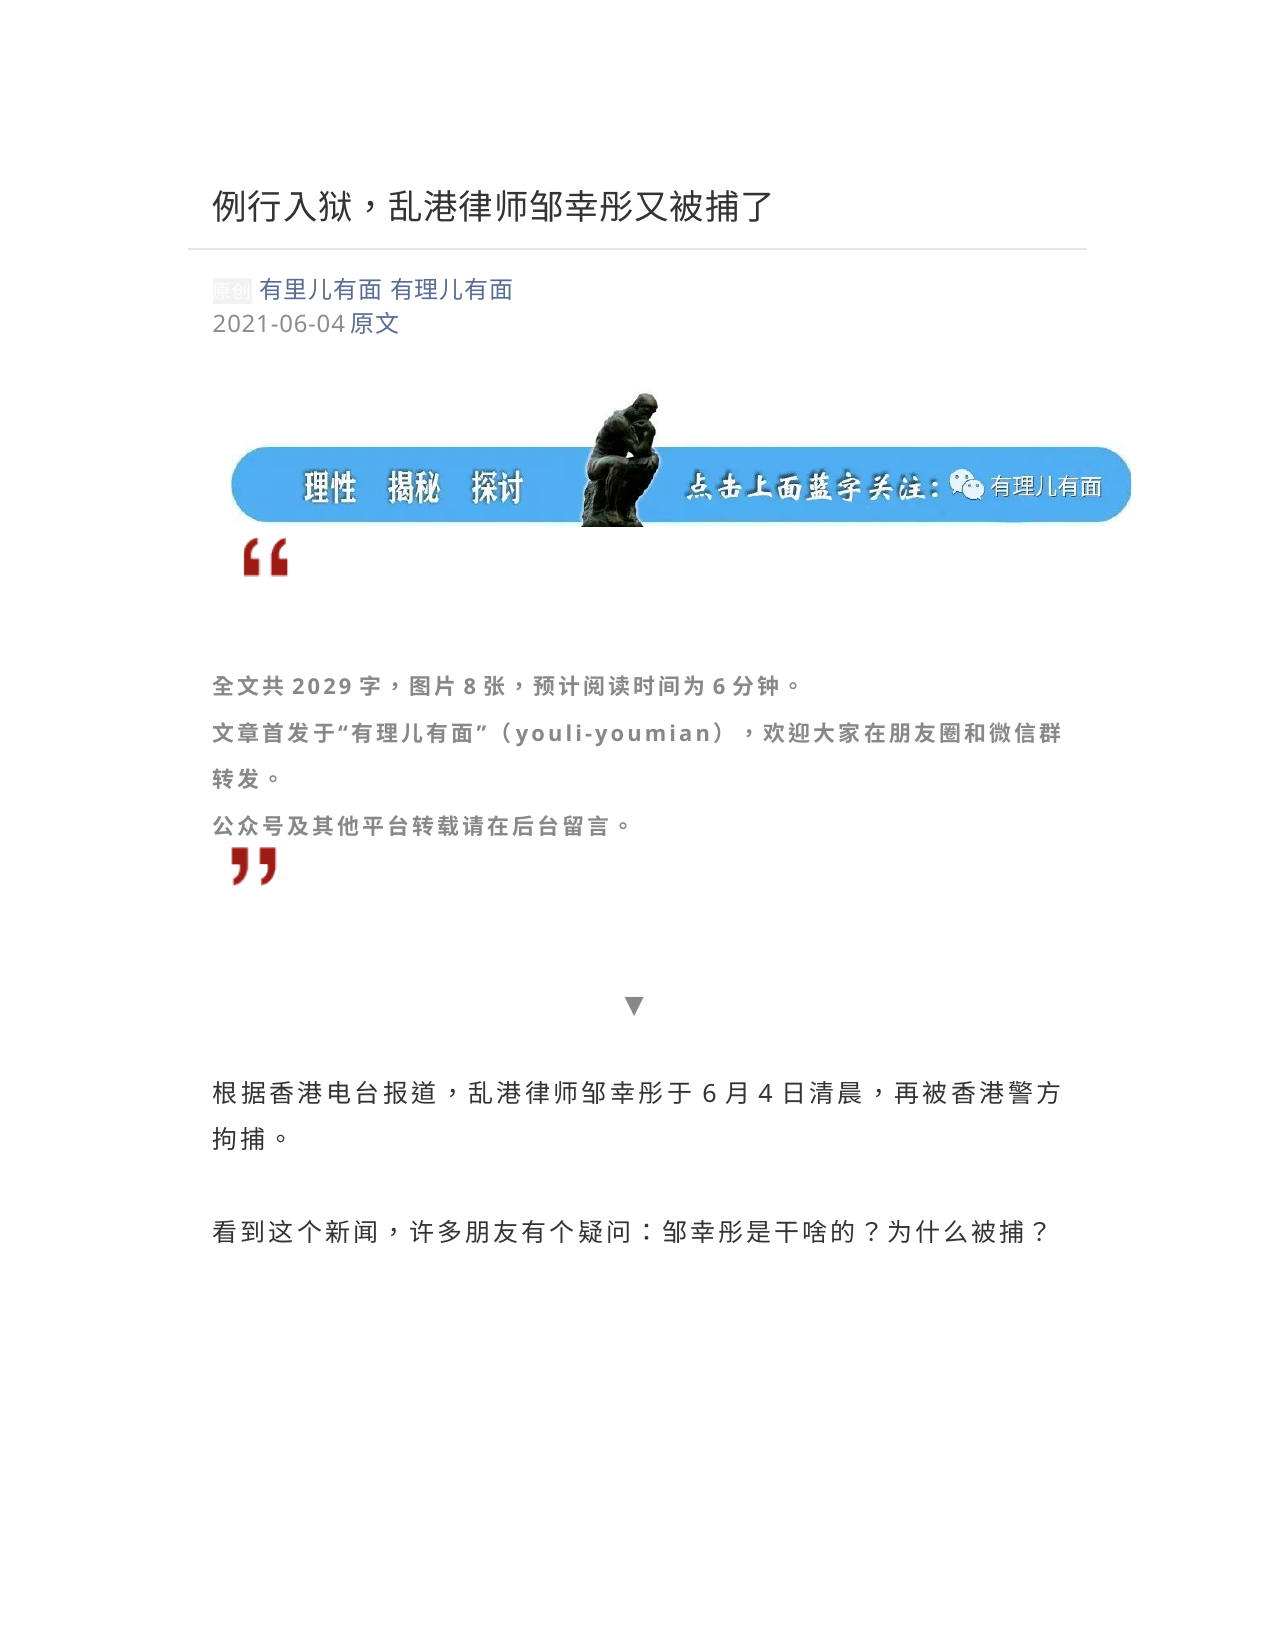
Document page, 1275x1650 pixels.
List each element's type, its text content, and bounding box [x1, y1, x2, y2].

text ▼ [212, 977, 1062, 1021]
text 2021-06-04原文 发表于 [212, 306, 1062, 340]
list 原创 有里儿有面 有理儿有面 [212, 272, 1062, 306]
picture [231, 374, 1132, 527]
text 文章首发于“有理儿有面”（youli-youmian），欢迎大家在朋友圈和微信群转发。 [212, 701, 1062, 794]
text 看到这个新闻，许多朋友有个疑问：邹幸彤是干啥的？为什么被捕？ [212, 1203, 1062, 1249]
text 全文共2029字，图片8张，预计阅读时间为6分钟。 [212, 654, 1062, 701]
title 例行入狱，乱港律师邹幸彤又被捕了 [187, 150, 1087, 250]
picture [231, 847, 277, 887]
text 公众号及其他平台转载请在后台留言。 [212, 794, 1062, 840]
text 根据香港电台报道，乱港律师邹幸彤于6月4日清晨，再被香港警方拘捕。 [212, 1063, 1062, 1156]
picture [243, 537, 288, 577]
